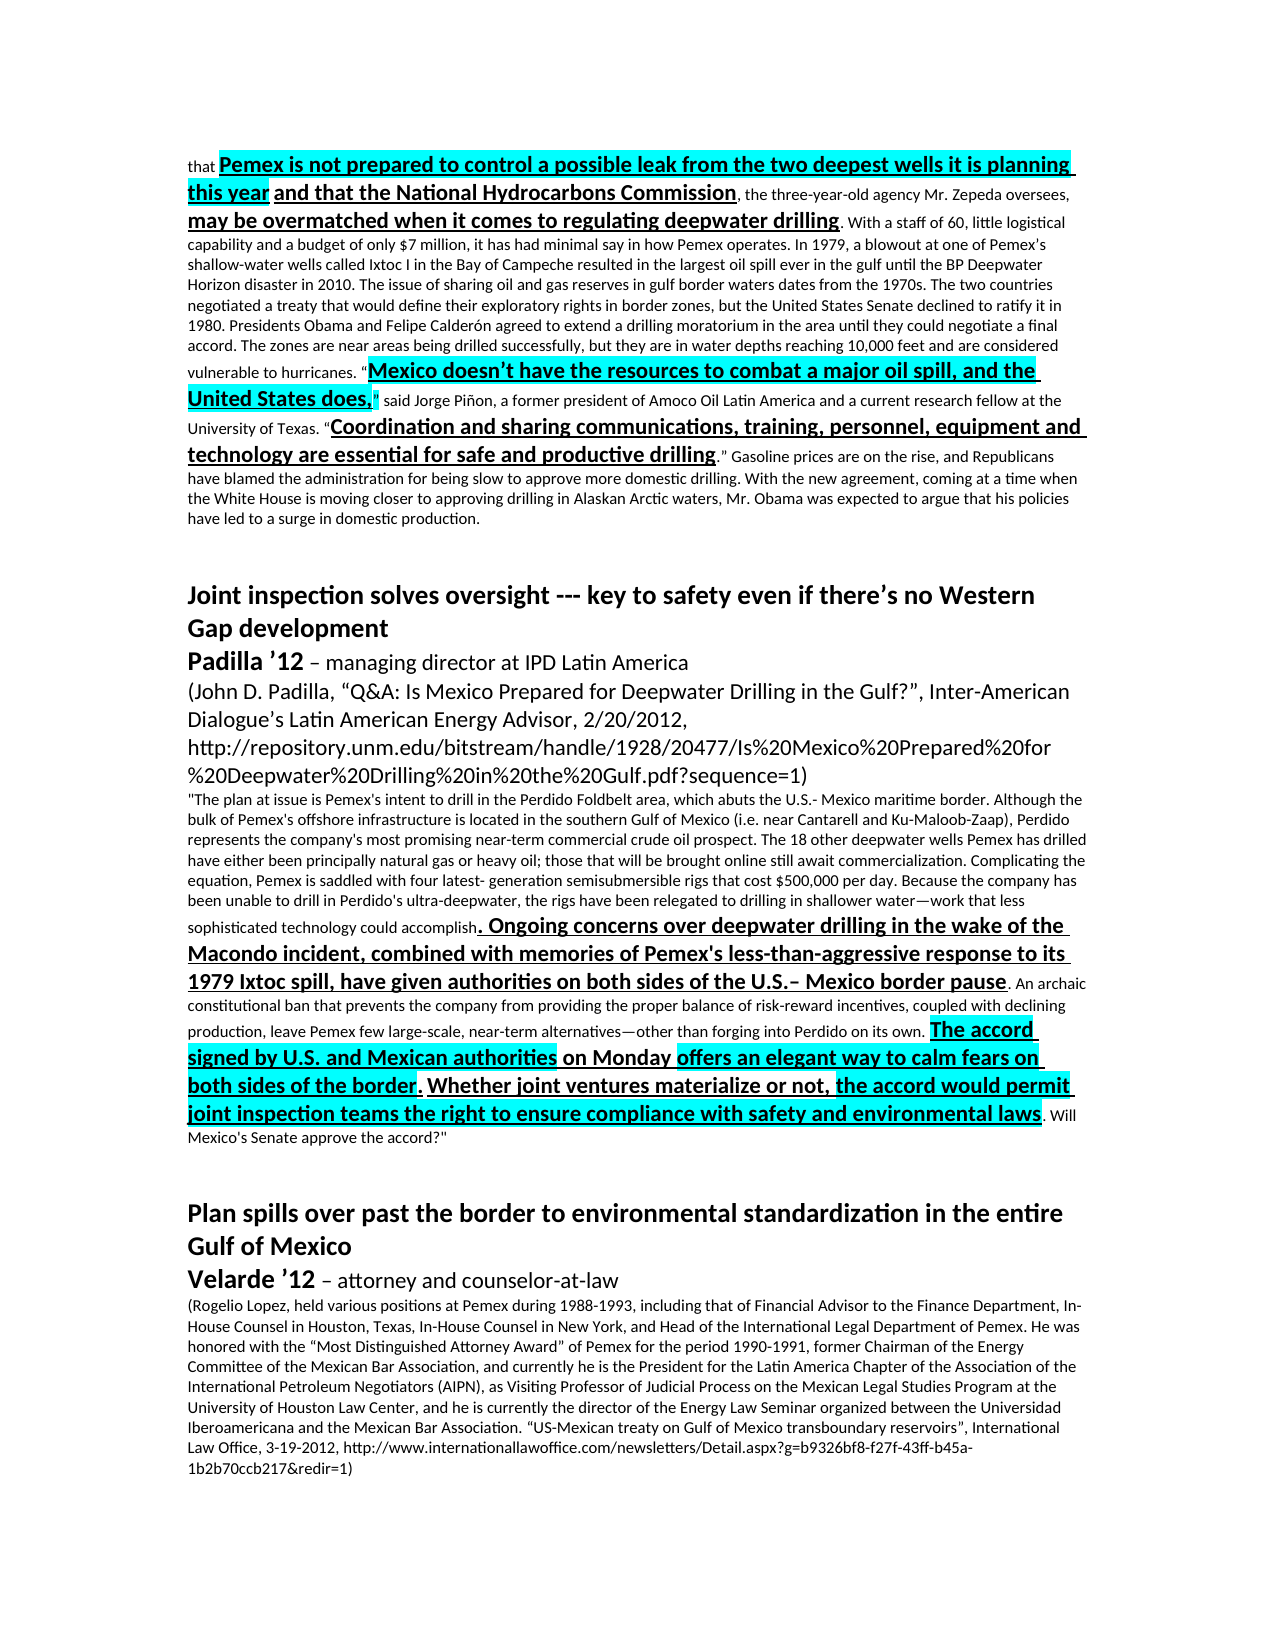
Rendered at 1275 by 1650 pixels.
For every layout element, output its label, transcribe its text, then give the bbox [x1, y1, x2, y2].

subtitle Plan spills over past the border to environmental standardization in the entire Gulf of Mexico [187, 1196, 1087, 1262]
text "The plan at issue is Pemex's intent to drill in the Perdido Foldbelt area, which abuts the U.S.- Mexico maritime border. Although the bulk of Pemex's offshore infrastructure is located in the southern Gulf of Mexico (i.e. near Cantarell and Ku-Maloob-Zaap), Perdido represents the company's most promising near-term commercial crude oil prospect. The 18 other deepwater wells Pemex has drilled have either been principally natural gas or heavy oil; those that will be brought online still await commercialization. Complicating the equation, Pemex is saddled with four latest- generation semisubmersible rigs that cost $500,000 per day. Because the company has been unable to drill in Perdido's ultra-deepwater, the rigs have been relegated to drilling in shallower water—work that less sophisticated technology could accomplish. Ongoing concerns over deepwater drilling in the wake of the Macondo incident, combined with memories of Pemex's less-than-aggressive response to its 1979 Ixtoc spill, have given authorities on both sides of the U.S.– Mexico border pause. An archaic constitutional ban that prevents the company from providing the proper balance of risk-reward incentives, coupled with declining production, leave Pemex few large-scale, near-term alternatives—other than forging into Perdido on its own. The accord signed by U.S. and Mexican authorities on Monday offers an elegant way to calm fears on both sides of the border. Whether joint ventures materialize or not, the accord would permit joint inspection teams the right to ensure compliance with safety and environmental laws. Will Mexico's Senate approve the accord?" [187, 789, 1087, 1148]
text Velarde ’12 – attorney and counselor-at-law [187, 1262, 1087, 1296]
text (Rogelio Lopez, held various positions at Pemex during 1988-1993, including that of Financial Advisor to the Finance Department, In-House Counsel in Houston, Texas, In-House Counsel in New York, and Head of the International Legal Department of Pemex. He was honored with the “Most Distinguished Attorney Award” of Pemex for the period 1990-1991, former Chairman of the Energy Committee of the Mexican Bar Association, and currently he is the President for the Latin America Chapter of the Association of the International Petroleum Negotiators (AIPN), as Visiting Professor of Judicial Process on the Mexican Legal Studies Program at the University of Houston Law Center, and he is currently the director of the Energy Law Seminar organized between the Universidad Iberoamericana and the Mexican Bar Association. “US-Mexican treaty on Gulf of Mexico transboundary reservoirs”, International Law Office, 3-19-2012, http://www.internationallawoffice.com/newsletters/Detail.aspx?g=b9326bf8-f27f-43ff-b45a-1b2b70ccb217&redir=1) [187, 1296, 1087, 1478]
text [187, 150, 1087, 529]
text Padilla ’12 – managing director at IPD Latin America [187, 644, 1087, 677]
subtitle Joint inspection solves oversight --- key to safety even if there’s no Western Gap development [187, 578, 1087, 644]
text (John D. Padilla, “Q&A: Is Mexico Prepared for Deepwater Drilling in the Gulf?”, Inter-American Dialogue’s Latin American Energy Advisor, 2/20/2012, http://repository.unm.edu/bitstream/handle/1928/20477/Is%20Mexico%20Prepared%20for%20Deepwater%20Drilling%20in%20the%20Gulf.pdf?sequence=1) [187, 677, 1087, 789]
